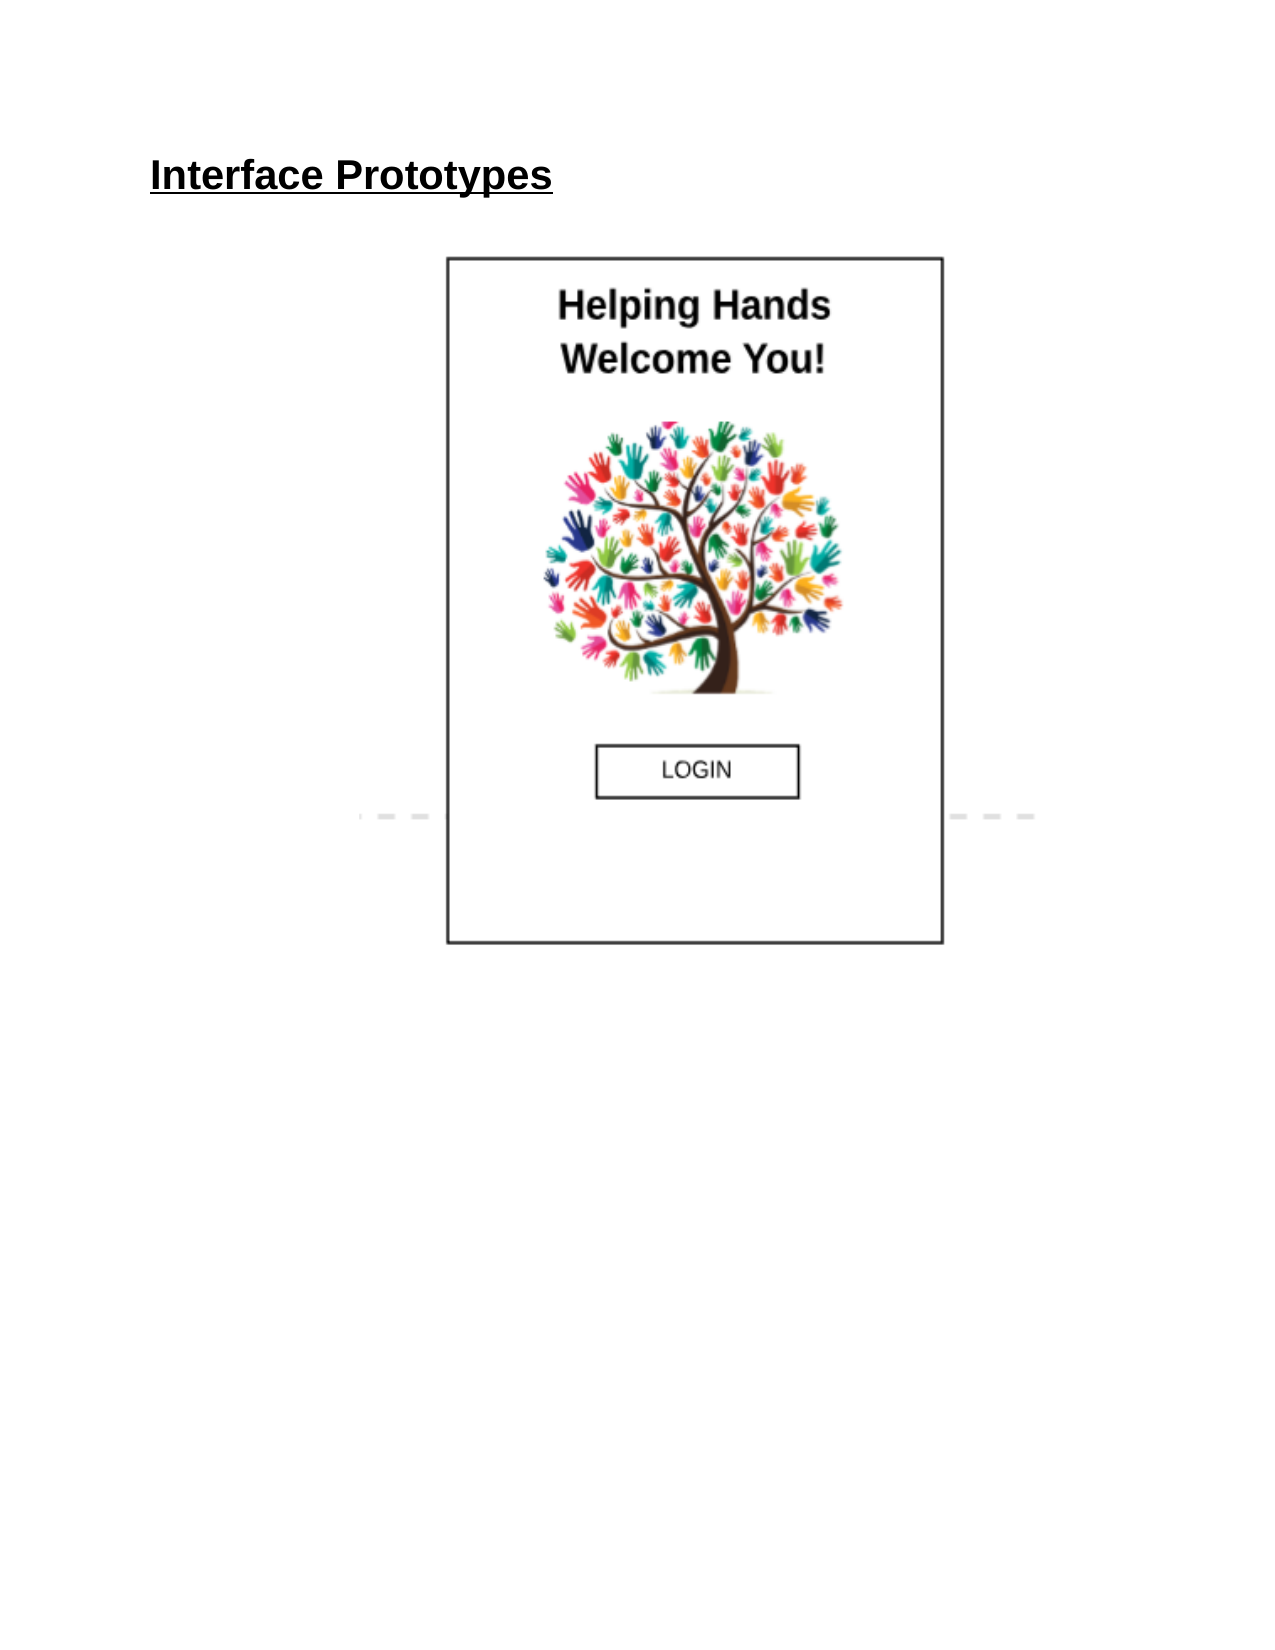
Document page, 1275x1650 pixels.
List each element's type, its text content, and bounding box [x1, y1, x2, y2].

picture [359, 234, 1047, 988]
text Interface Prototypes [150, 150, 1125, 198]
